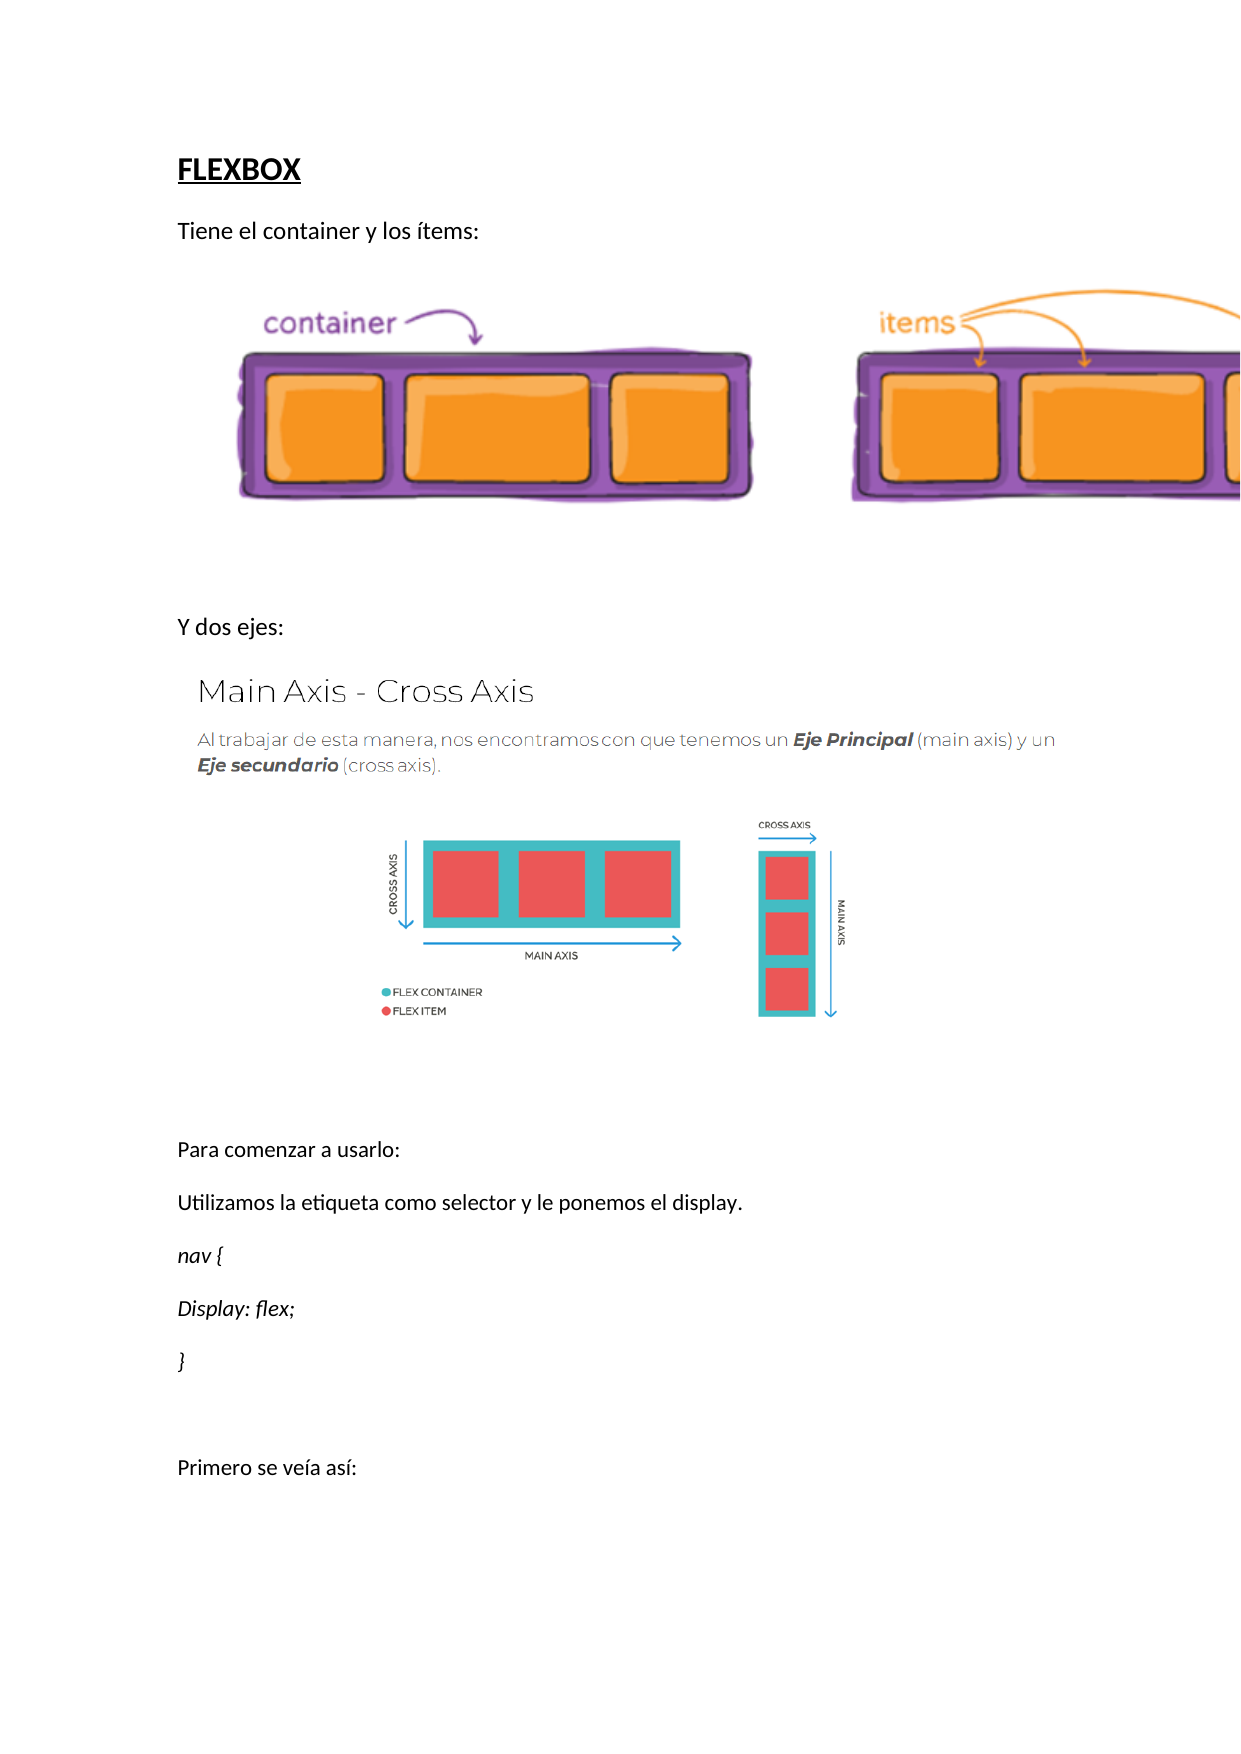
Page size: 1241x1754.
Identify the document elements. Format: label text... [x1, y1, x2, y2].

text Y dos ejes: [177, 611, 1063, 642]
picture [177, 271, 1241, 519]
text } [177, 1347, 1063, 1375]
text Para comenzar a usarlo: [177, 1135, 1063, 1163]
text Utilizamos la etiqueta como selector y le ponemos el display. [177, 1188, 1063, 1216]
text nav { [177, 1241, 1063, 1269]
text Primero se veía así: [177, 1453, 1063, 1481]
picture [177, 667, 1068, 1058]
text Tiene el container y los ítems: [177, 215, 1063, 246]
text FLEXBOX [177, 148, 1063, 188]
text Display: flex; [177, 1294, 1063, 1322]
